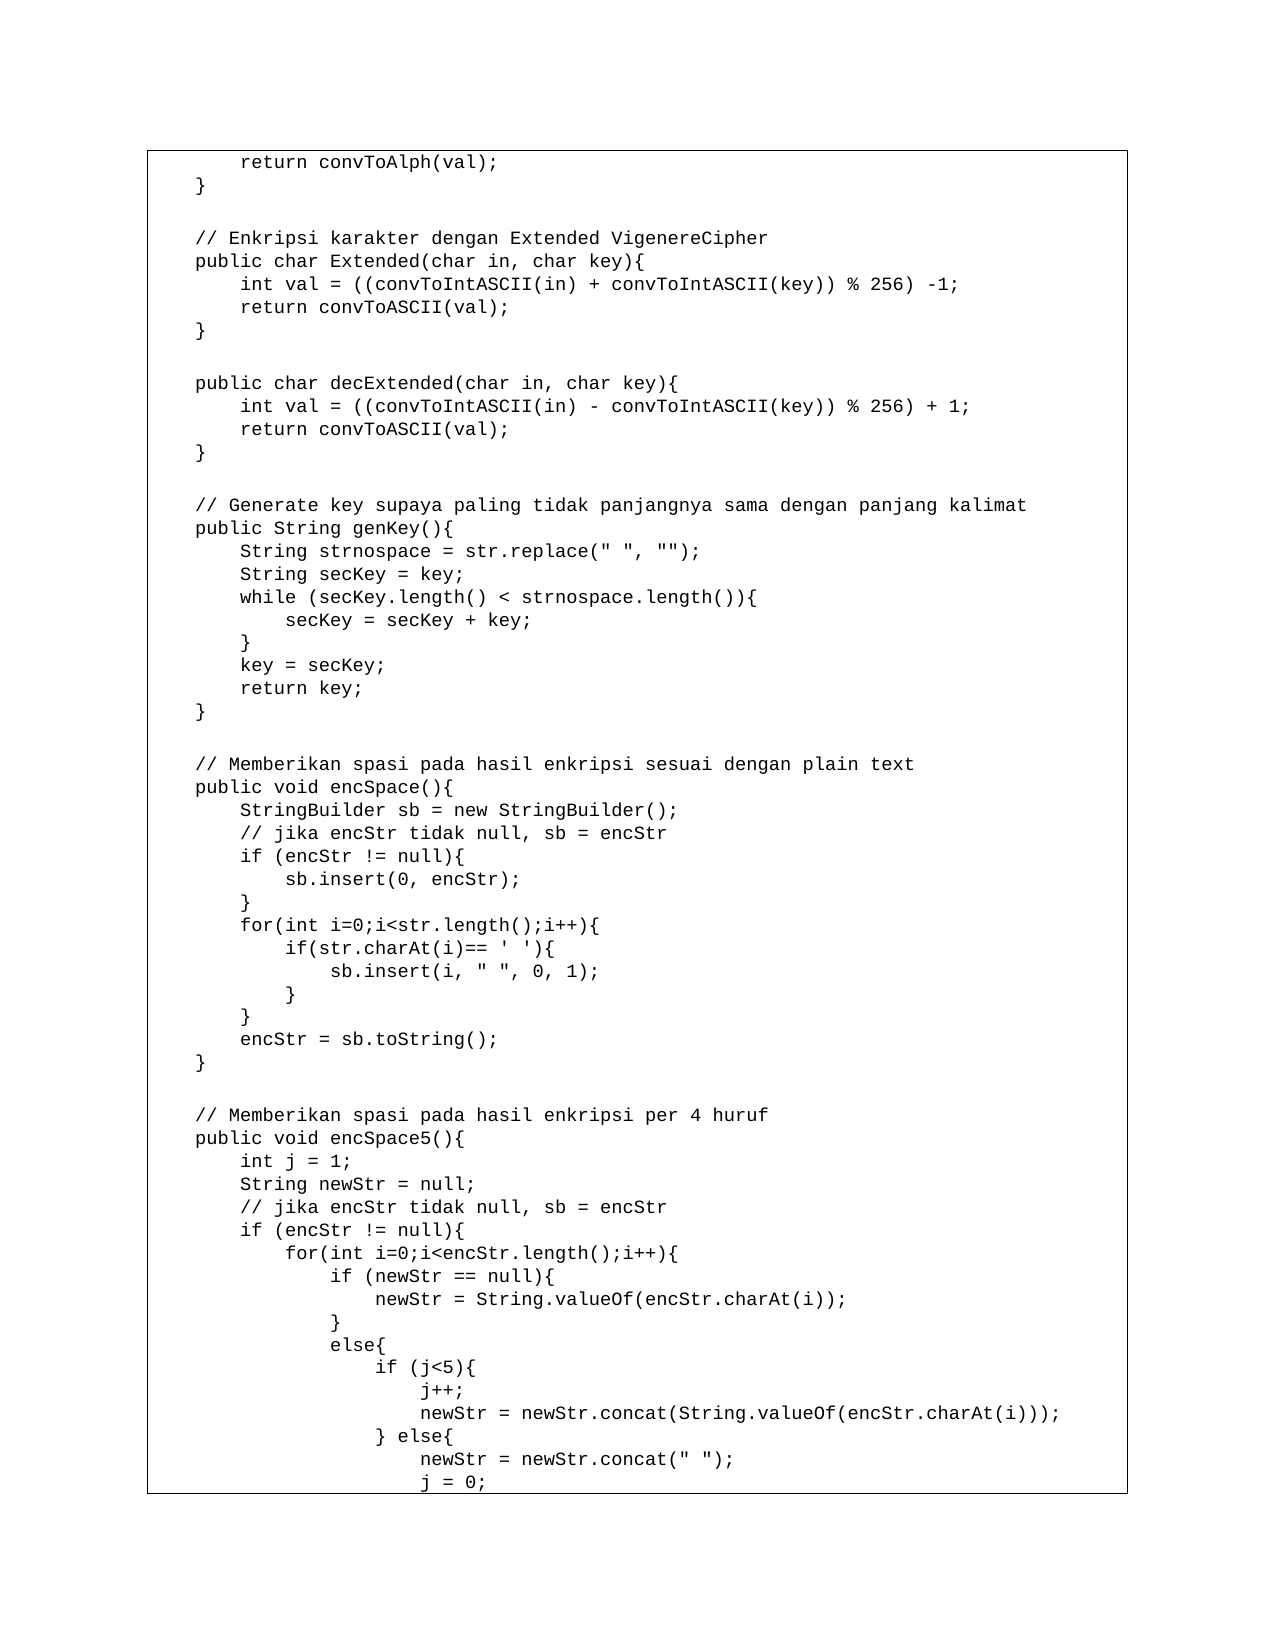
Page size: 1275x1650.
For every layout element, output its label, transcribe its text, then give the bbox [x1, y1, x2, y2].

text } else{ [148, 1424, 1127, 1447]
text } [148, 981, 1127, 1004]
text else{ [148, 1332, 1127, 1355]
text StringBuilder sb = new StringBuilder(); [148, 798, 1127, 821]
text if(str.charAt(i)== ' '){ [148, 935, 1127, 958]
text return convToASCII(val); [148, 417, 1127, 439]
text if (newStr == null){ [148, 1263, 1127, 1286]
text } [148, 1309, 1127, 1332]
text return key; [148, 676, 1127, 699]
text } [148, 439, 1127, 464]
text while (secKey.length() < strnospace.length()){ [148, 584, 1127, 607]
text public void encSpace5(){ [148, 1126, 1127, 1149]
text String secKey = key; [148, 561, 1127, 584]
text for(int i=0;i<encStr.length();i++){ [148, 1241, 1127, 1263]
text } [148, 173, 1127, 197]
text // jika encStr tidak null, sb = encStr [148, 1195, 1127, 1218]
text public void encSpace(){ [148, 775, 1127, 798]
text String newStr = null; [148, 1172, 1127, 1195]
text newStr = newStr.concat(" "); [148, 1447, 1127, 1470]
text j = 0; [148, 1470, 1127, 1493]
text // Enkripsi karakter dengan Extended VigenereCipher [148, 226, 1127, 249]
text if (encStr != null){ [148, 844, 1127, 867]
text newStr = String.valueOf(encStr.charAt(i)); [148, 1286, 1127, 1309]
text // jika encStr tidak null, sb = encStr [148, 821, 1127, 844]
text if (encStr != null){ [148, 1218, 1127, 1241]
text public char decExtended(char in, char key){ [148, 371, 1127, 394]
text return convToASCII(val); [148, 295, 1127, 318]
text for(int i=0;i<str.length();i++){ [148, 912, 1127, 935]
text String strnospace = str.replace(" ", ""); [148, 538, 1127, 561]
text j++; [148, 1378, 1127, 1401]
text int val = ((convToIntASCII(in) - convToIntASCII(key)) % 256) + 1; [148, 394, 1127, 417]
text return convToAlph(val); [148, 151, 1127, 173]
text } [148, 318, 1127, 342]
text } [148, 630, 1127, 653]
text // Memberikan spasi pada hasil enkripsi per 4 huruf [148, 1103, 1127, 1126]
text public char Extended(char in, char key){ [148, 249, 1127, 272]
text encStr = sb.toString(); [148, 1027, 1127, 1050]
text } [148, 1004, 1127, 1027]
text newStr = newStr.concat(String.valueOf(encStr.charAt(i))); [148, 1401, 1127, 1424]
text } [148, 1050, 1127, 1074]
text // Generate key supaya paling tidak panjangnya sama dengan panjang kalimat [148, 493, 1127, 516]
text secKey = secKey + key; [148, 607, 1127, 630]
text } [148, 889, 1127, 912]
text int val = ((convToIntASCII(in) + convToIntASCII(key)) % 256) -1; [148, 272, 1127, 295]
text // Memberikan spasi pada hasil enkripsi sesuai dengan plain text [148, 752, 1127, 775]
text public String genKey(){ [148, 516, 1127, 538]
text sb.insert(0, encStr); [148, 867, 1127, 889]
text key = secKey; [148, 653, 1127, 676]
text sb.insert(i, " ", 0, 1); [148, 958, 1127, 981]
text if (j<5){ [148, 1355, 1127, 1378]
text int j = 1; [148, 1149, 1127, 1172]
text } [148, 699, 1127, 723]
